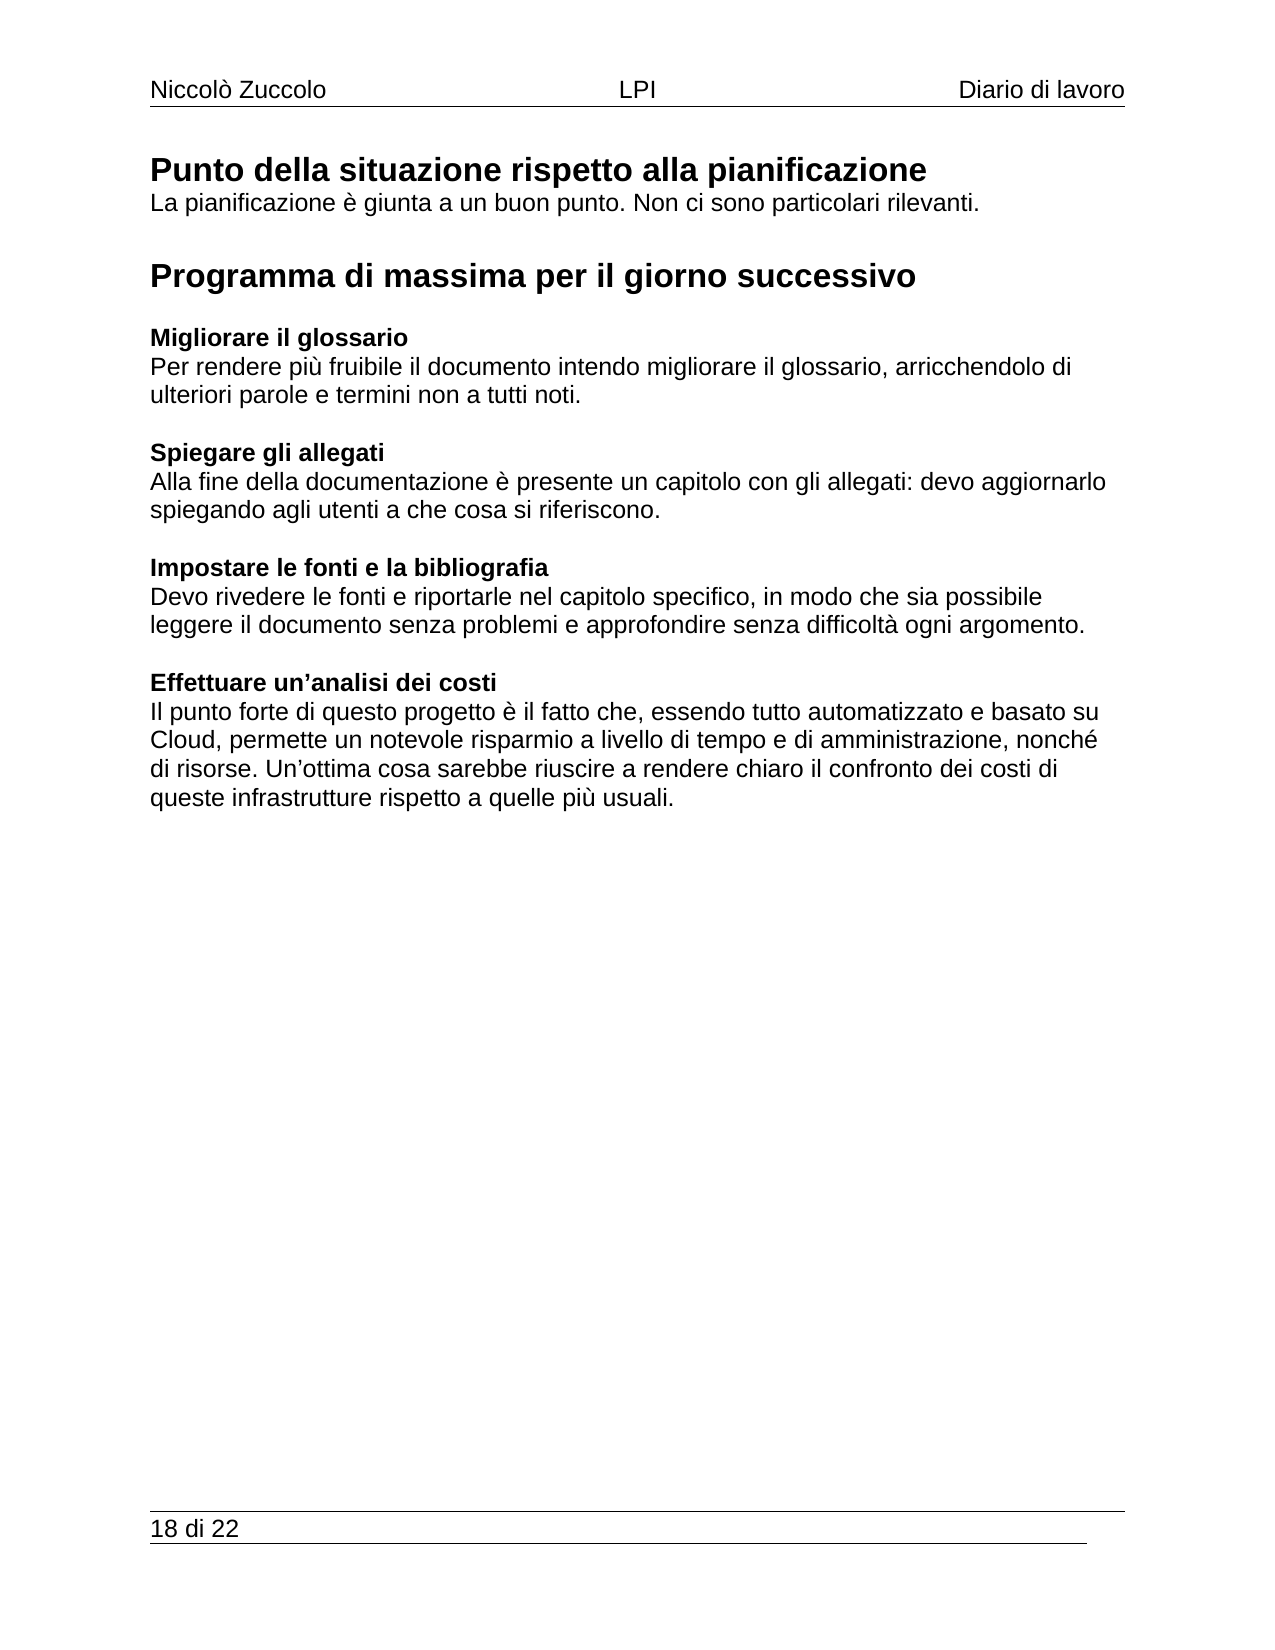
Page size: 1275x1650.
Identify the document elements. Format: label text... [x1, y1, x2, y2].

text Punto della situazione rispetto alla pianificazione [150, 150, 1125, 188]
text Spiegare gli allegati [150, 438, 1125, 467]
text Programma di massima per il giorno successivo [150, 256, 1125, 294]
text Per rendere più fruibile il documento intendo migliorare il glossario, arricchendolo di ulteriori parole e termini non a tutti noti. [150, 352, 1125, 409]
text Alla fine della documentazione è presente un capitolo con gli allegati: devo aggiornarlo spiegando agli utenti a che cosa si riferiscono. [150, 467, 1125, 524]
text Impostare le fonti e la bibliografia [150, 553, 1125, 582]
text Effettuare un’analisi dei costi [150, 668, 1125, 697]
text Devo rivedere le fonti e riportarle nel capitolo specifico, in modo che sia possibile leggere il documento senza problemi e approfondire senza difficoltà ogni argomento. [150, 582, 1125, 639]
text Migliorare il glossario [150, 323, 1125, 352]
text La pianificazione è giunta a un buon punto. Non ci sono particolari rilevanti. [150, 188, 1125, 217]
text Il punto forte di questo progetto è il fatto che, essendo tutto automatizzato e basato su Cloud, permette un notevole risparmio a livello di tempo e di amministrazione, nonché di risorse. Un’ottima cosa sarebbe riuscire a rendere chiaro il confronto dei costi di queste infrastrutture rispetto a quelle più usuali. [150, 697, 1125, 812]
